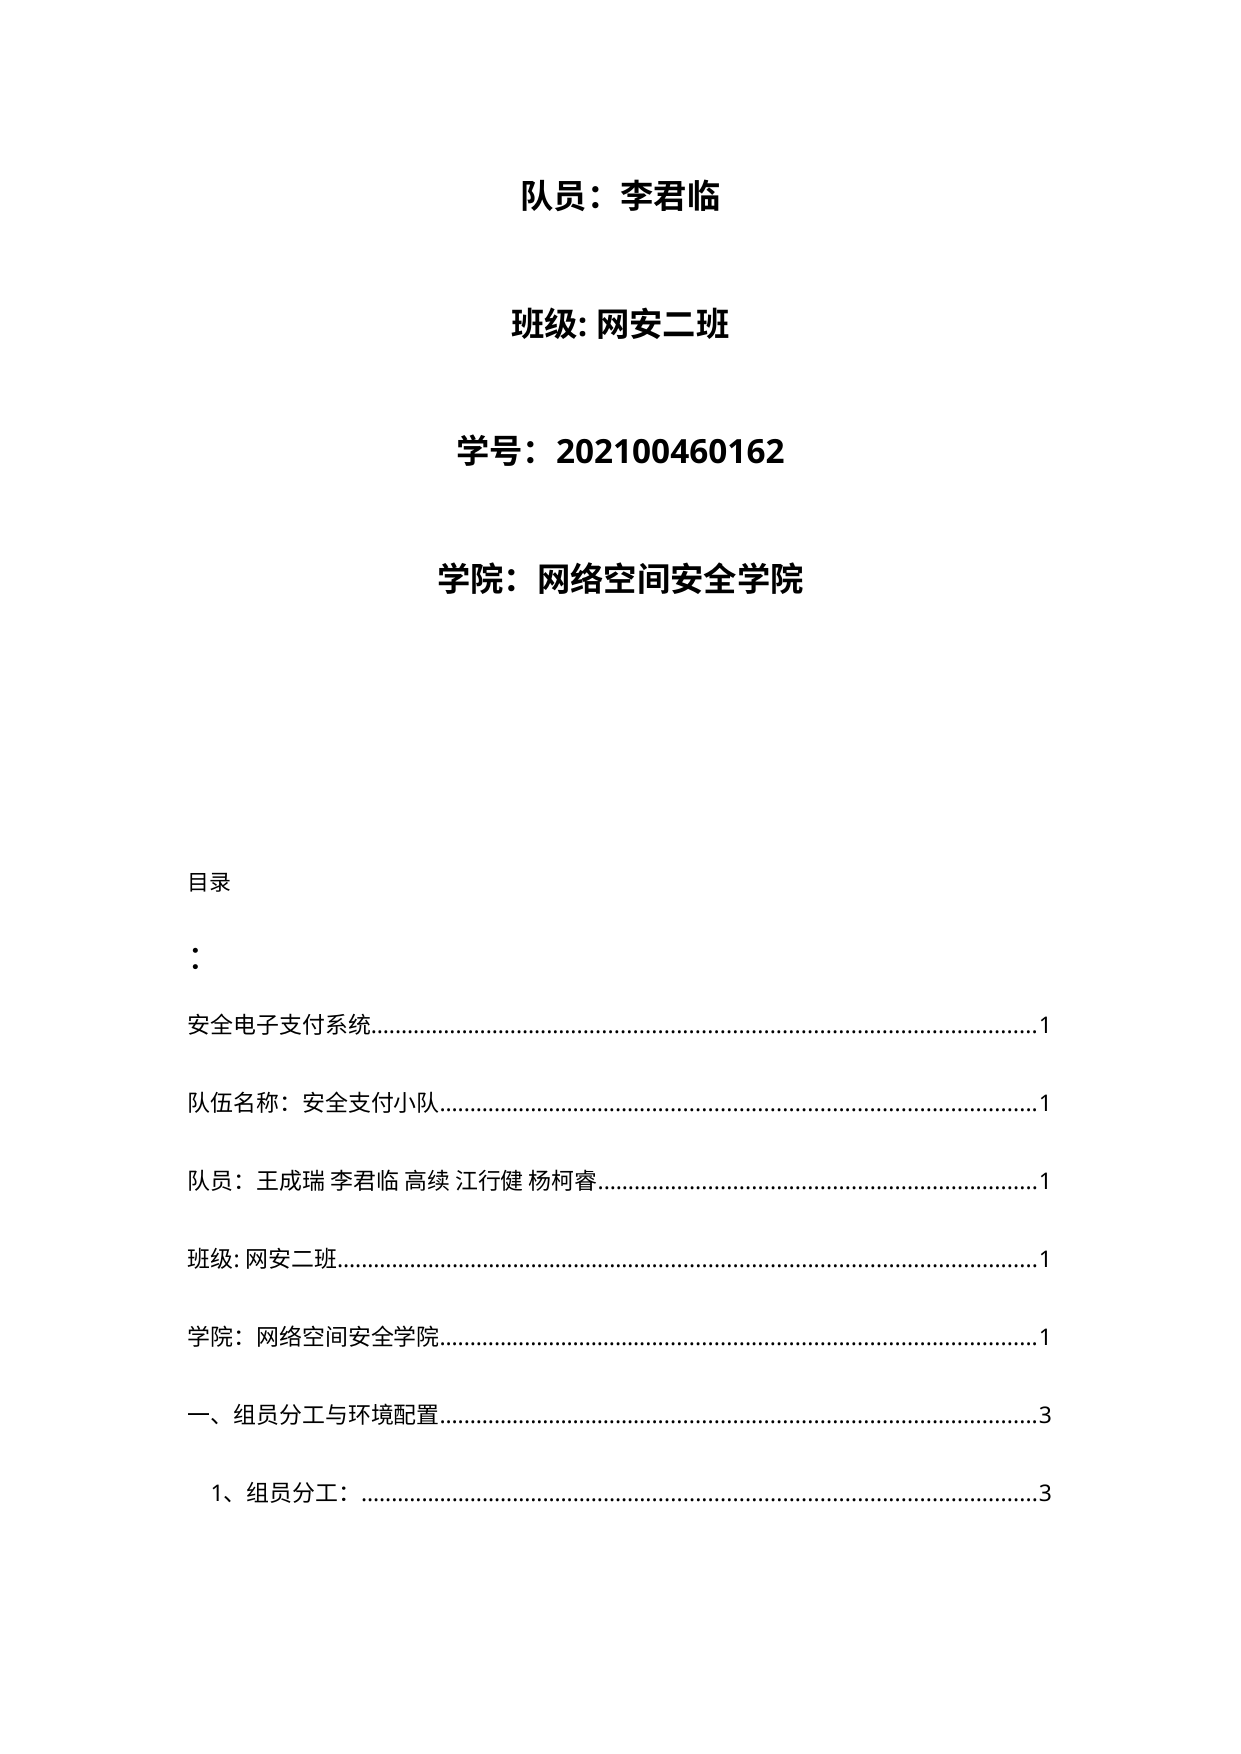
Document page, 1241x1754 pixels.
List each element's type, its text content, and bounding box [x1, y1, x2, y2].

subtitle 队员：李君临 [187, 162, 1053, 227]
subtitle 学号：202100460162 [187, 417, 1053, 482]
subtitle 班级: 网安二班 [187, 289, 1053, 354]
subtitle 学院：网络空间安全学院 [187, 544, 1053, 609]
